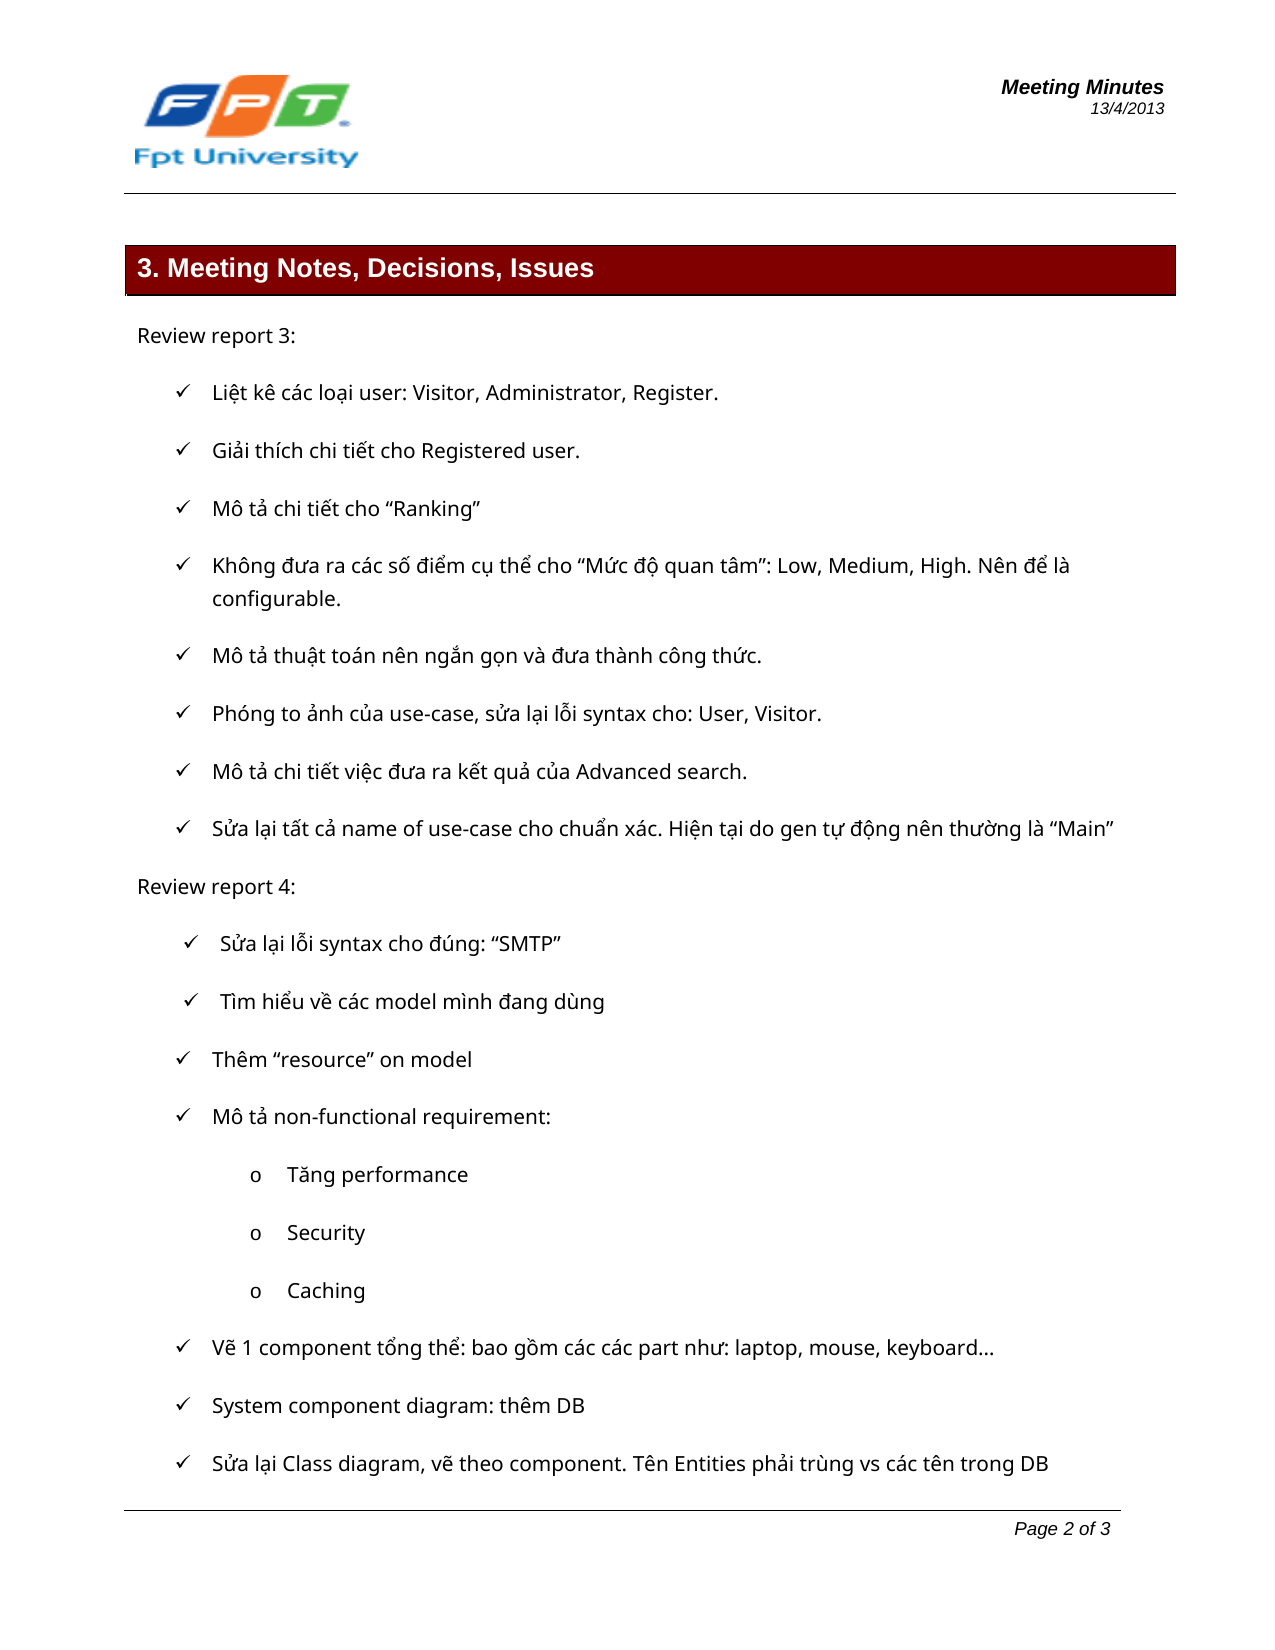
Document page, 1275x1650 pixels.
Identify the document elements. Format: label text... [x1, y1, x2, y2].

picture [135, 75, 359, 168]
table_header 3. Meeting Notes, Decisions, Issues [126, 246, 1175, 294]
